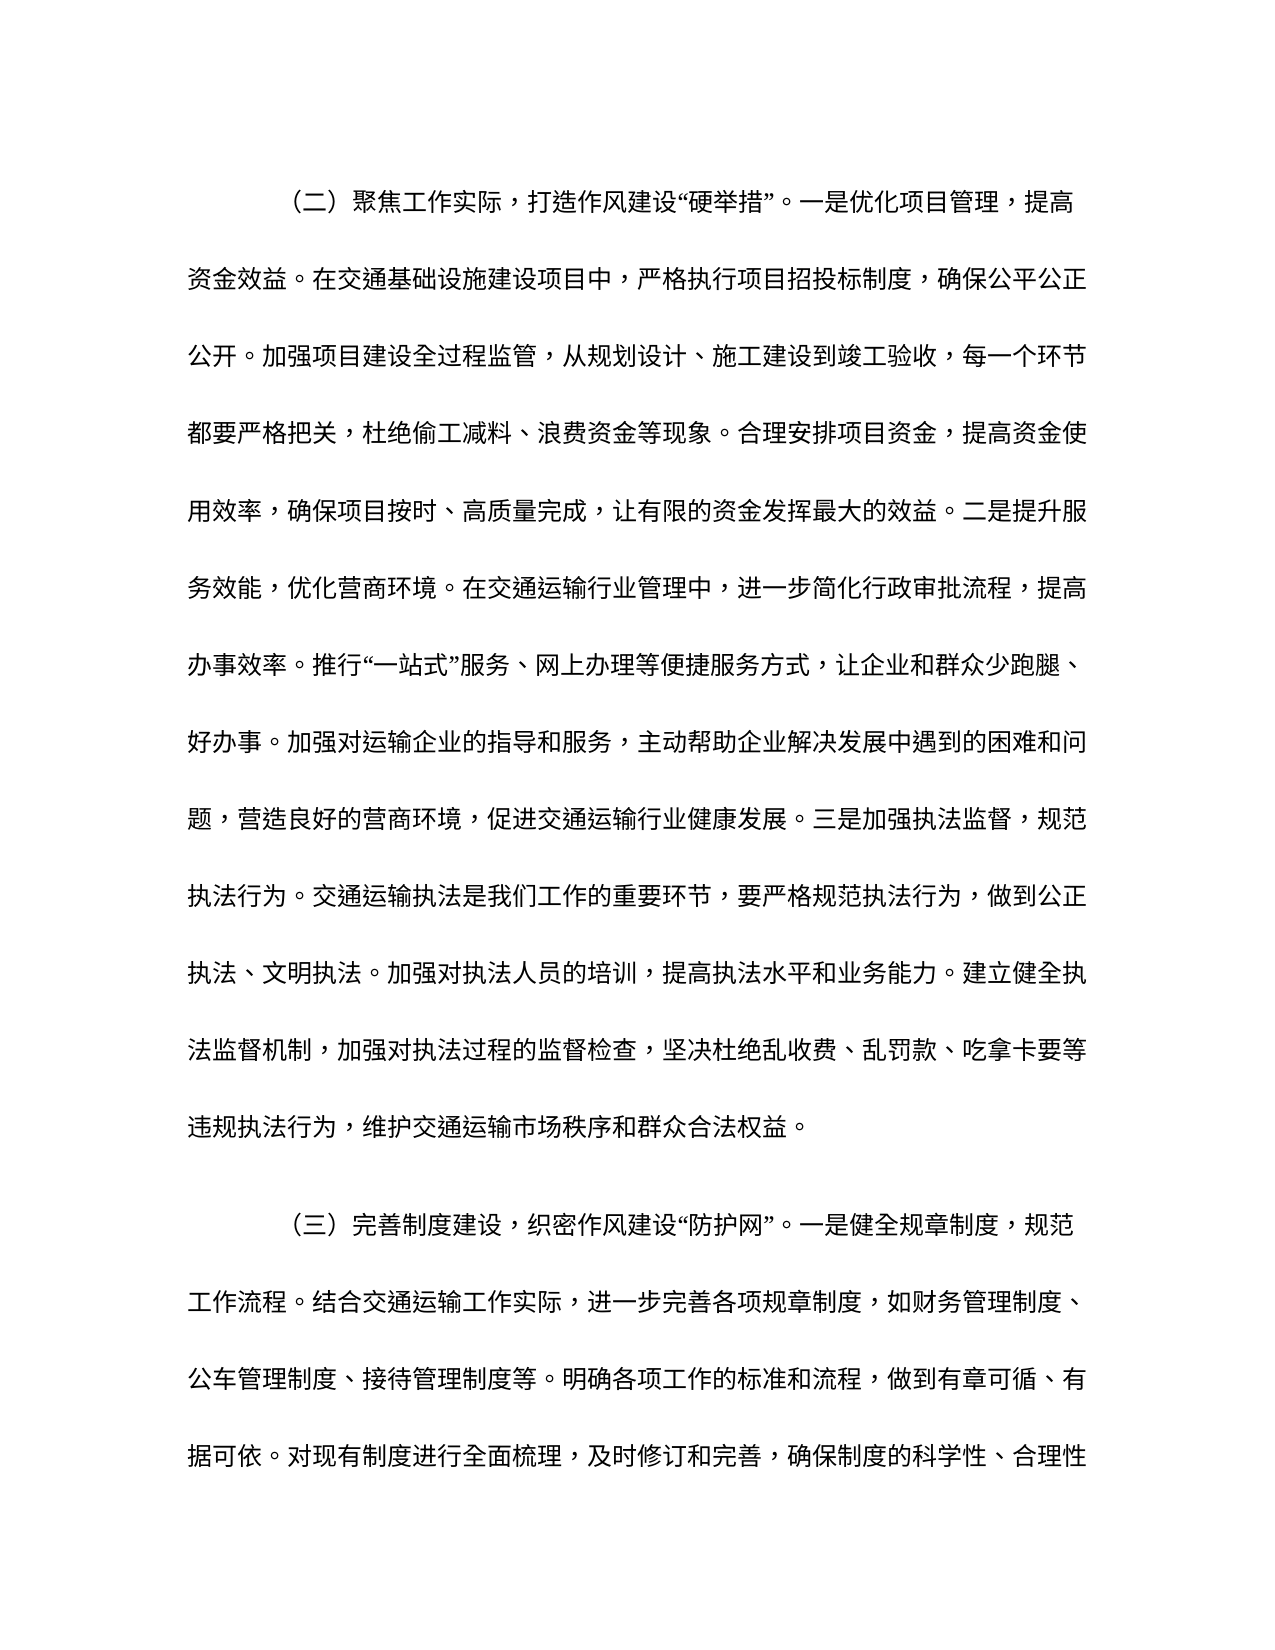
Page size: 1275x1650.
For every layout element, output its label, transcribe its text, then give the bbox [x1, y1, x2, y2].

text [187, 1173, 1087, 1481]
text （二）聚焦工作实际，打造作风建设“硬举措”。一是优化项目管理，提高资金效益。在交通基础设施建设项目中，严格执行项目招投标制度，确保公平公正公开。加强项目建设全过程监管，从规划设计、施工建设到竣工验收，每一个环节都要严格把关，杜绝偷工减料、浪费资金等现象。合理安排项目资金，提高资金使用效率，确保项目按时、高质量完成，让有限的资金发挥最大的效益。二是提升服务效能，优化营商环境。在交通运输行业管理中，进一步简化行政审批流程，提高办事效率。推行“一站式”服务、网上办理等便捷服务方式，让企业和群众少跑腿、好办事。加强对运输企业的指导和服务，主动帮助企业解决发展中遇到的困难和问题，营造良好的营商环境，促进交通运输行业健康发展。三是加强执法监督，规范执法行为。交通运输执法是我们工作的重要环节，要严格规范执法行为，做到公正执法、文明执法。加强对执法人员的培训，提高执法水平和业务能力。建立健全执法监督机制，加强对执法过程的监督检查，坚决杜绝乱收费、乱罚款、吃拿卡要等违规执法行为，维护交通运输市场秩序和群众合法权益。 [187, 150, 1087, 1152]
